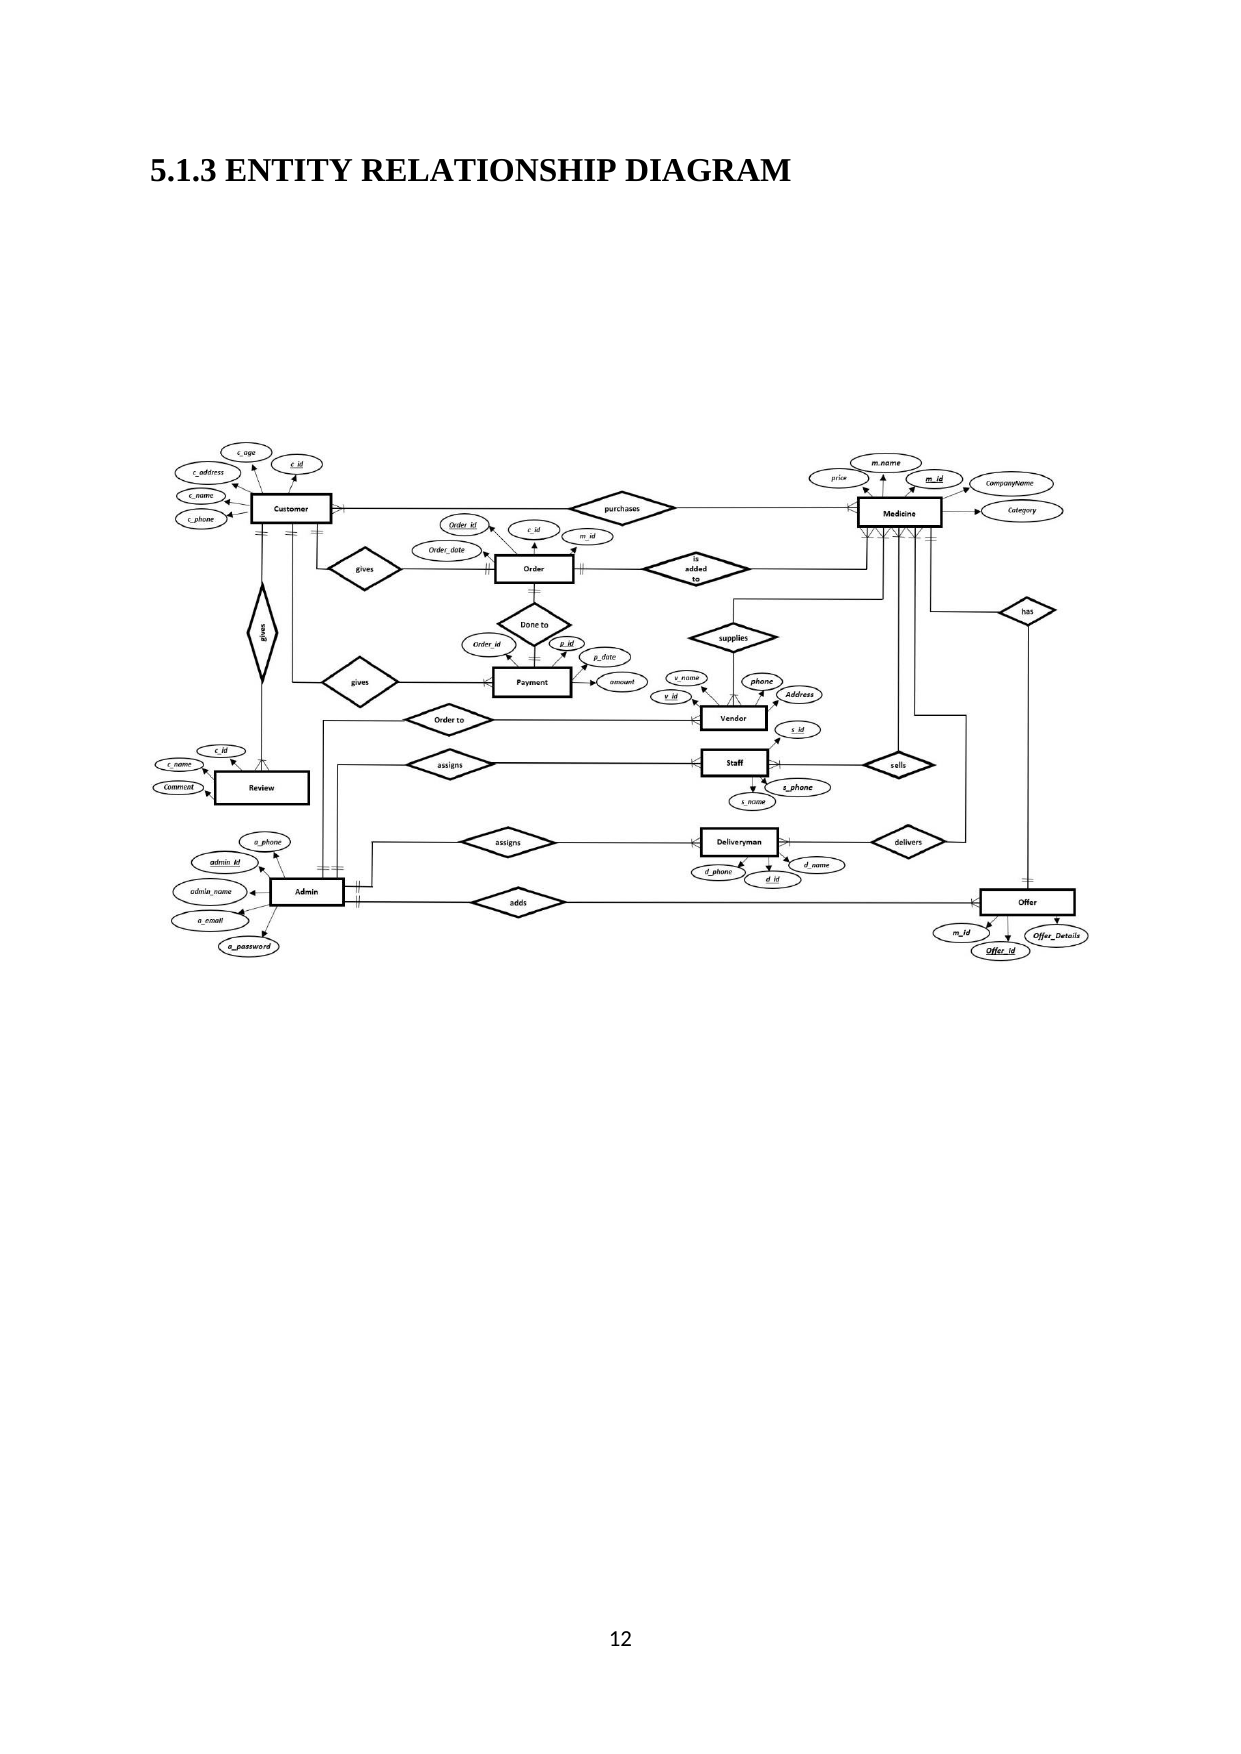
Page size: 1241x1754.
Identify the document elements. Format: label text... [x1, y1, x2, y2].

picture [150, 438, 1091, 964]
text 5.1.3 ENTITY RELATIONSHIP DIAGRAM [150, 150, 1090, 188]
